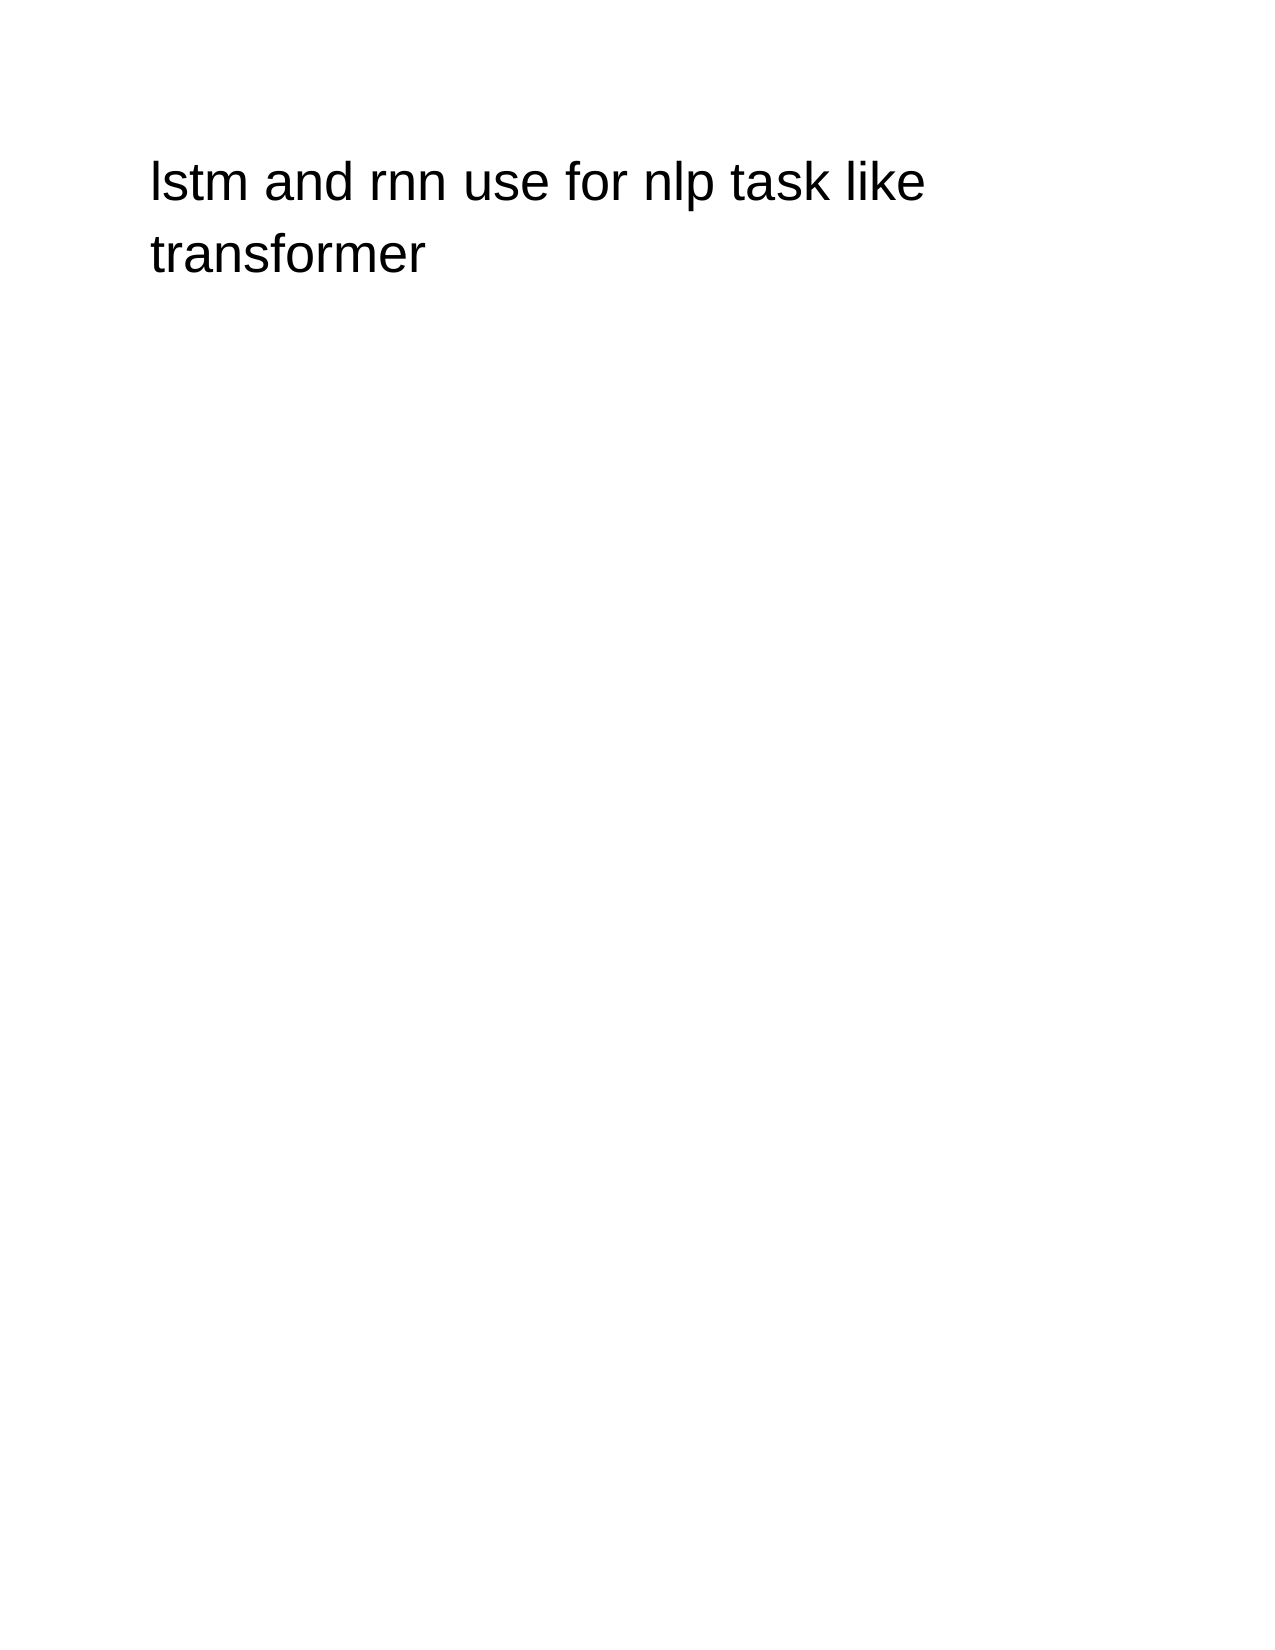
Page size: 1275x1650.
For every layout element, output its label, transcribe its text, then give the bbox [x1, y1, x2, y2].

title lstm and rnn use for nlp task like transformer [150, 150, 1125, 284]
